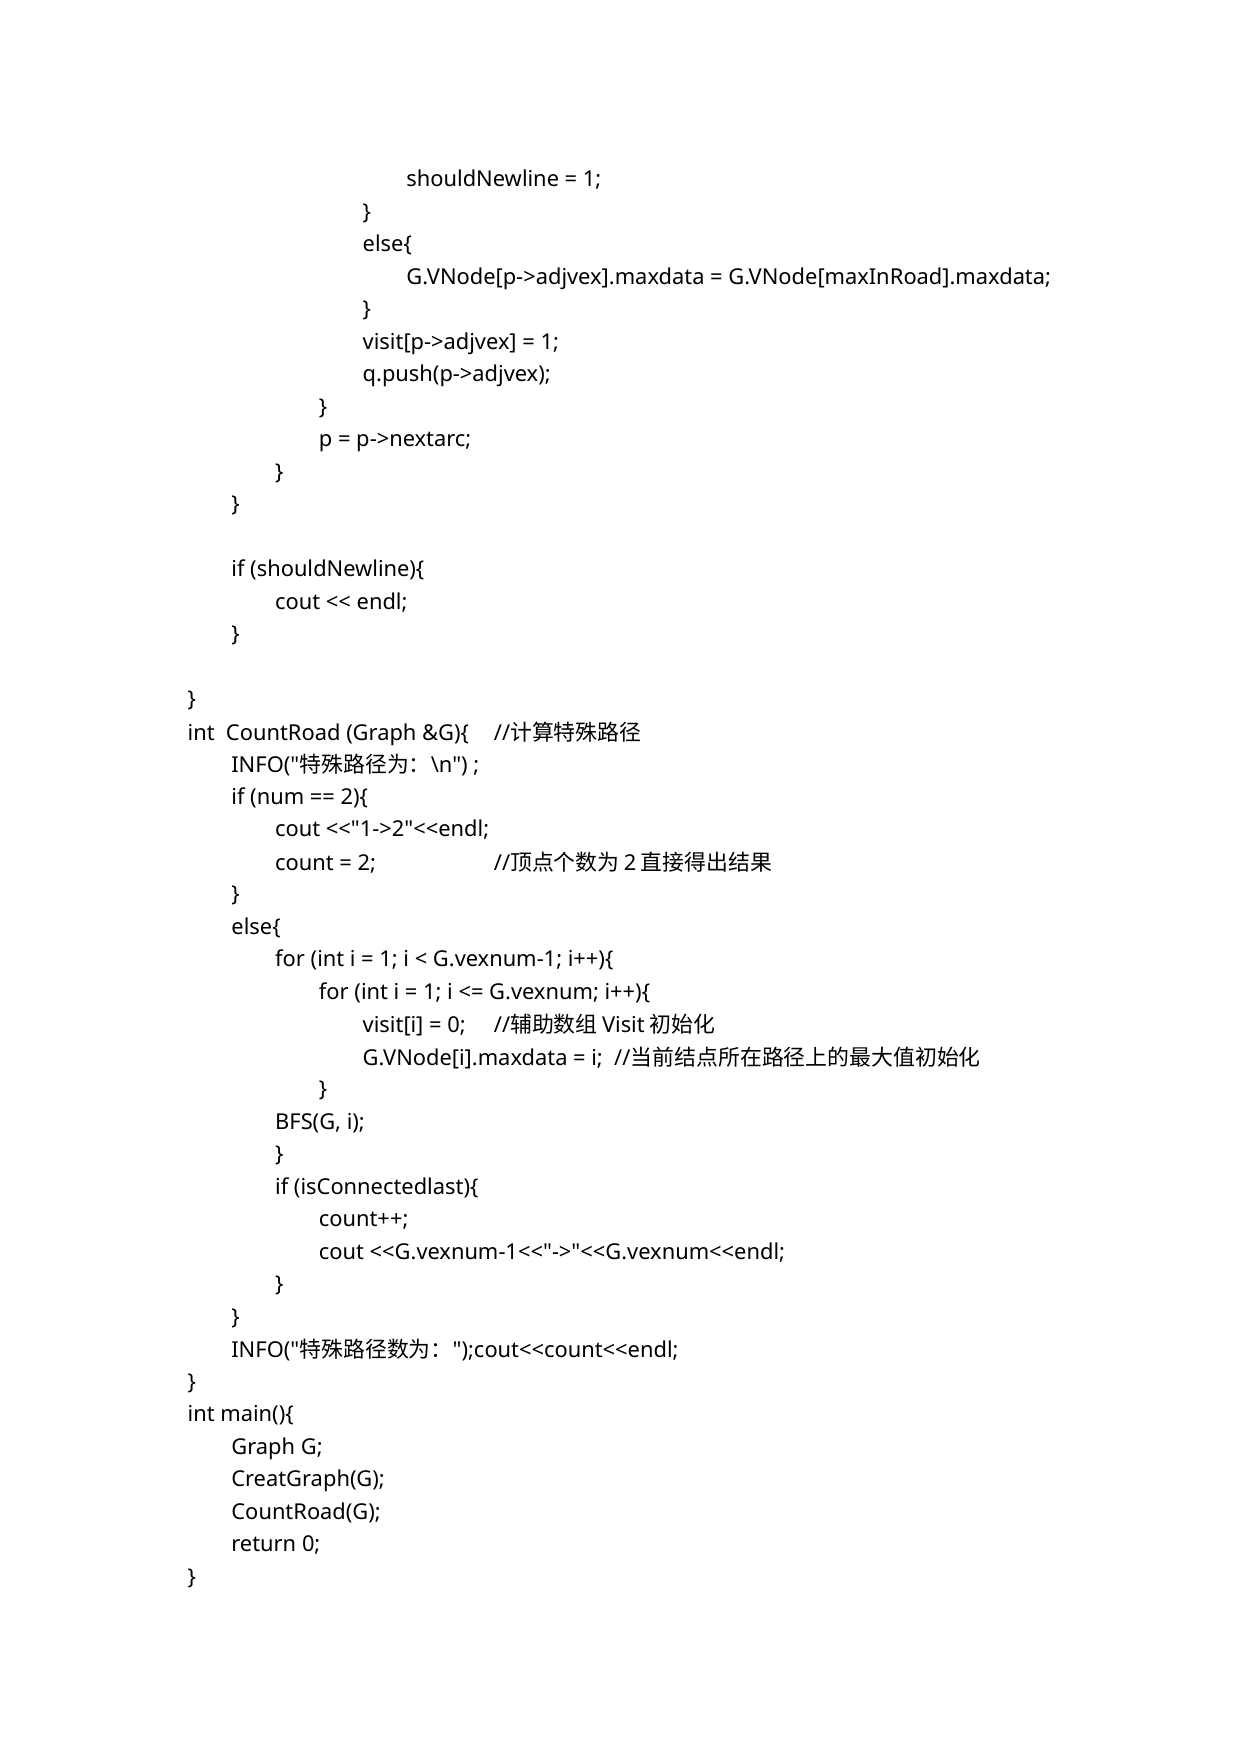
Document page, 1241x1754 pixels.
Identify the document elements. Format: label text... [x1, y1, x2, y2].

text } [187, 877, 1053, 909]
text } [187, 487, 1053, 519]
text } [187, 389, 1053, 422]
text Graph G; [187, 1429, 1053, 1462]
text int main(){ [187, 1397, 1053, 1429]
text cout << endl; [187, 584, 1053, 617]
text } [187, 1267, 1053, 1299]
text } [187, 454, 1053, 487]
text shouldNewline = 1; [187, 162, 1053, 194]
text CountRoad(G); [187, 1494, 1053, 1527]
text for (int i = 1; i <= G.vexnum; i++){ [187, 974, 1053, 1007]
text q.push(p->adjvex); [187, 357, 1053, 389]
text cout <<"1->2"<<endl; [187, 812, 1053, 844]
text G.VNode[p->adjvex].maxdata = G.VNode[maxInRoad].maxdata; [187, 259, 1053, 292]
text cout <<G.vexnum-1<<"->"<<G.vexnum<<endl; [187, 1234, 1053, 1267]
text p = p->nextarc; [187, 422, 1053, 454]
text if (num == 2){ [187, 779, 1053, 812]
text if (shouldNewline){ [187, 552, 1053, 584]
text int CountRoad (Graph &G){ //计算特殊路径 [187, 714, 1053, 747]
text } [187, 682, 1053, 714]
text visit[p->adjvex] = 1; [187, 324, 1053, 357]
text } [187, 1299, 1053, 1332]
text return 0; [187, 1527, 1053, 1559]
text else{ [187, 227, 1053, 259]
text } [187, 194, 1053, 227]
text visit[i] = 0; //辅助数组Visit初始化 [187, 1007, 1053, 1039]
text } [187, 617, 1053, 649]
text INFO("特殊路径数为：");cout<<count<<endl; [187, 1332, 1053, 1364]
text } [187, 1559, 1053, 1592]
text for (int i = 1; i < G.vexnum-1; i++){ [187, 942, 1053, 974]
text } [187, 1364, 1053, 1397]
text count++; [187, 1202, 1053, 1234]
text } [187, 292, 1053, 324]
text count = 2; //顶点个数为2直接得出结果 [187, 844, 1053, 877]
text INFO("特殊路径为：\n") ; [187, 747, 1053, 779]
text BFS(G, i); [187, 1104, 1053, 1137]
text if (isConnectedlast){ [187, 1169, 1053, 1202]
text CreatGraph(G); [187, 1462, 1053, 1494]
text } [187, 1137, 1053, 1169]
text else{ [187, 909, 1053, 942]
text } [187, 1072, 1053, 1104]
text G.VNode[i].maxdata = i; //当前结点所在路径上的最大值初始化 [187, 1039, 1053, 1072]
